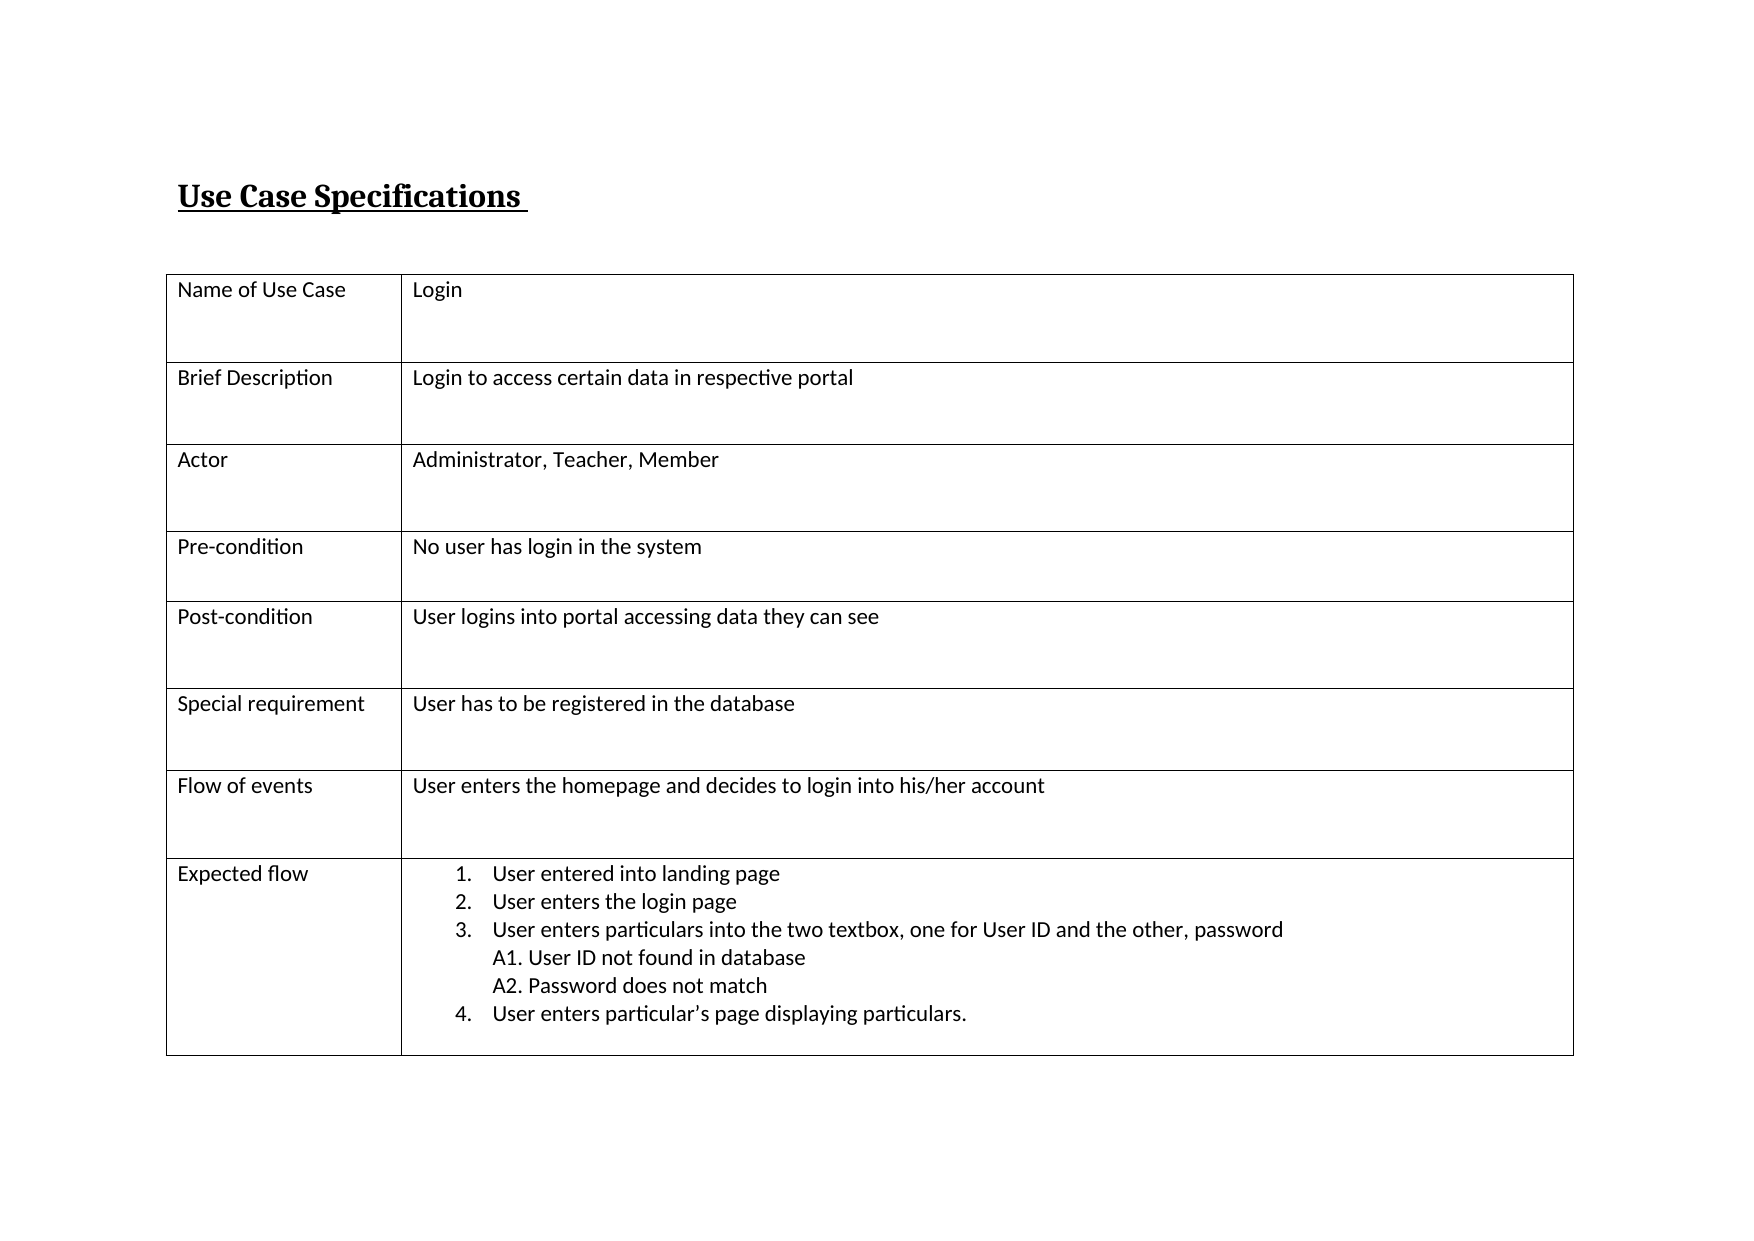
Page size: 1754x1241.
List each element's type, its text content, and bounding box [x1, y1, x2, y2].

table_cell Administrator, Teacher, Member [402, 445, 1573, 531]
table_cell Pre-condition [167, 532, 401, 601]
table_cell User enters the homepage and decides to login into his/her account [402, 771, 1573, 858]
table_cell User entered into landing page User enters the login page User enters particulars into the two textbox, one for User ID and the other, password A1. User ID not found in database A2. Password does not match User enters particular’s page displaying particulars. [402, 859, 1573, 1055]
subtitle Use Case Specifications [177, 177, 1547, 216]
table_cell Post-condition [167, 602, 401, 688]
table_cell User has to be registered in the database [402, 689, 1573, 770]
table_cell User logins into portal accessing data they can see [402, 602, 1573, 688]
table_cell Login to access certain data in respective portal [402, 363, 1573, 444]
table_cell Brief Description [167, 363, 401, 444]
table_cell No user has login in the system [402, 532, 1573, 601]
table_header Login [402, 275, 1573, 362]
table_cell Special requirement [167, 689, 401, 770]
table_cell Expected flow [167, 859, 401, 1055]
table_cell Flow of events [167, 771, 401, 858]
table_header Name of Use Case [167, 275, 401, 362]
table_cell Actor [167, 445, 401, 531]
